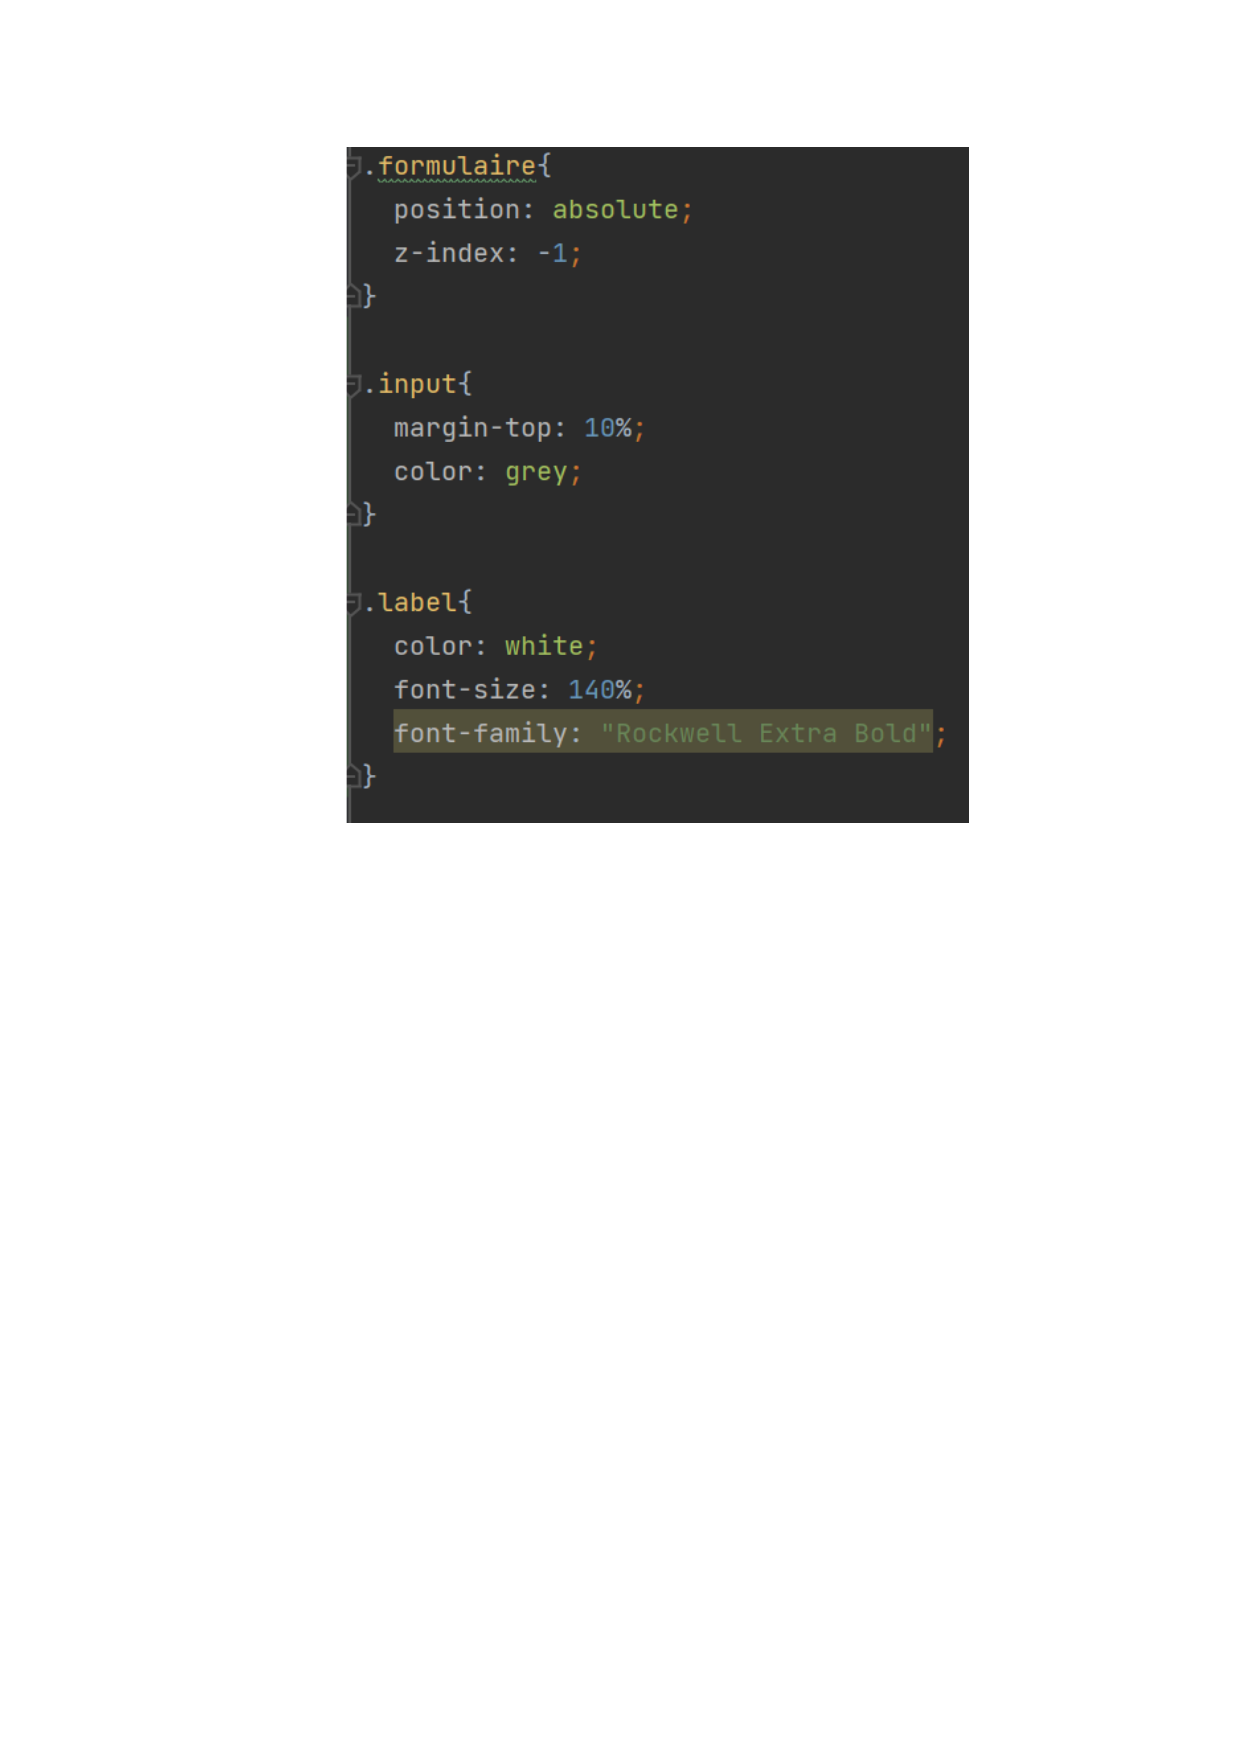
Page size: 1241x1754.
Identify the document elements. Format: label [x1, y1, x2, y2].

picture [346, 147, 969, 823]
